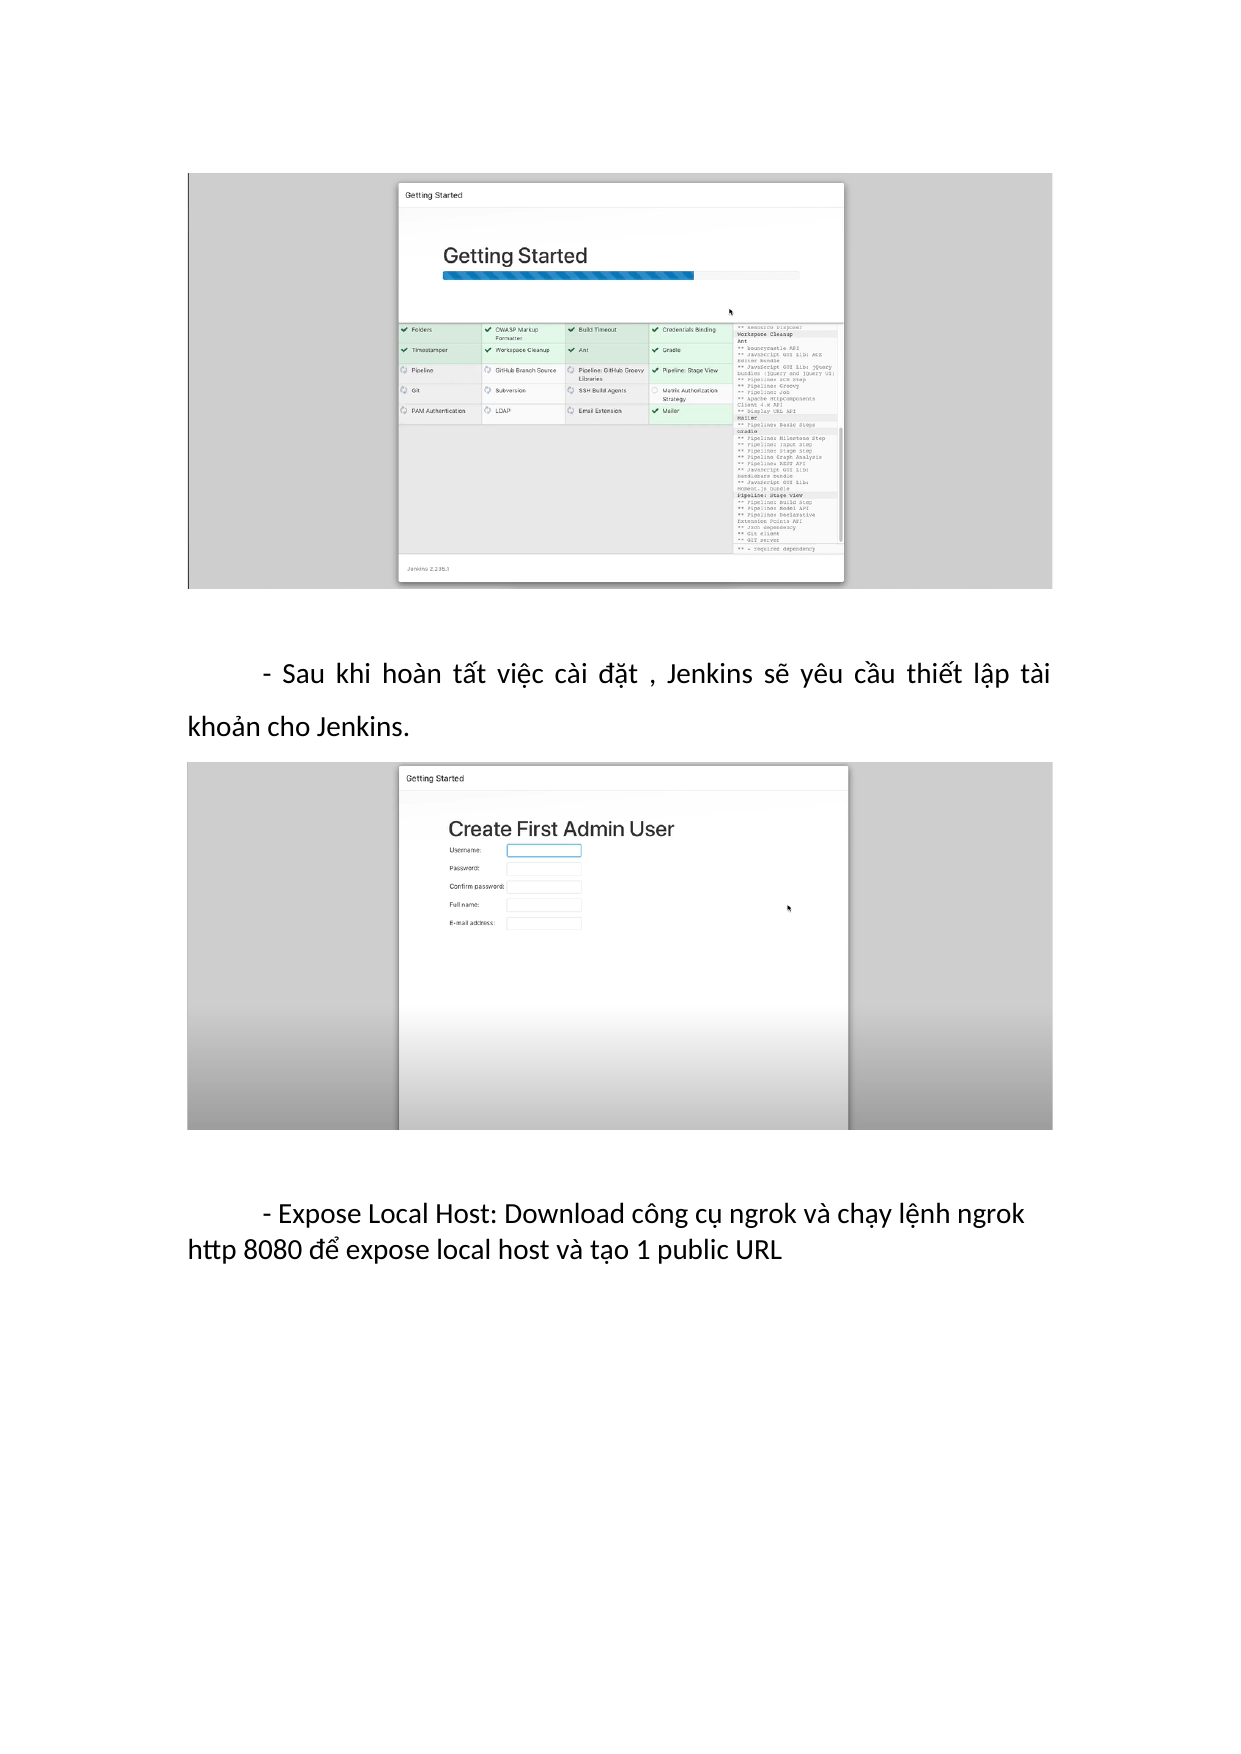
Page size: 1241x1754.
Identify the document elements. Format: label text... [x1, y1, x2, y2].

picture [187, 173, 1053, 589]
text - Expose Local Host: Download công cụ ngrok và chạy lệnh ngrok http 8080 để expose local host và tạo 1 public URL [187, 1195, 1053, 1267]
picture [187, 762, 1053, 1130]
text - Sau khi hoàn tất việc cài đặt , Jenkins sẽ yêu cầu thiết lập tài khoản cho Jenkins. [187, 655, 1053, 744]
